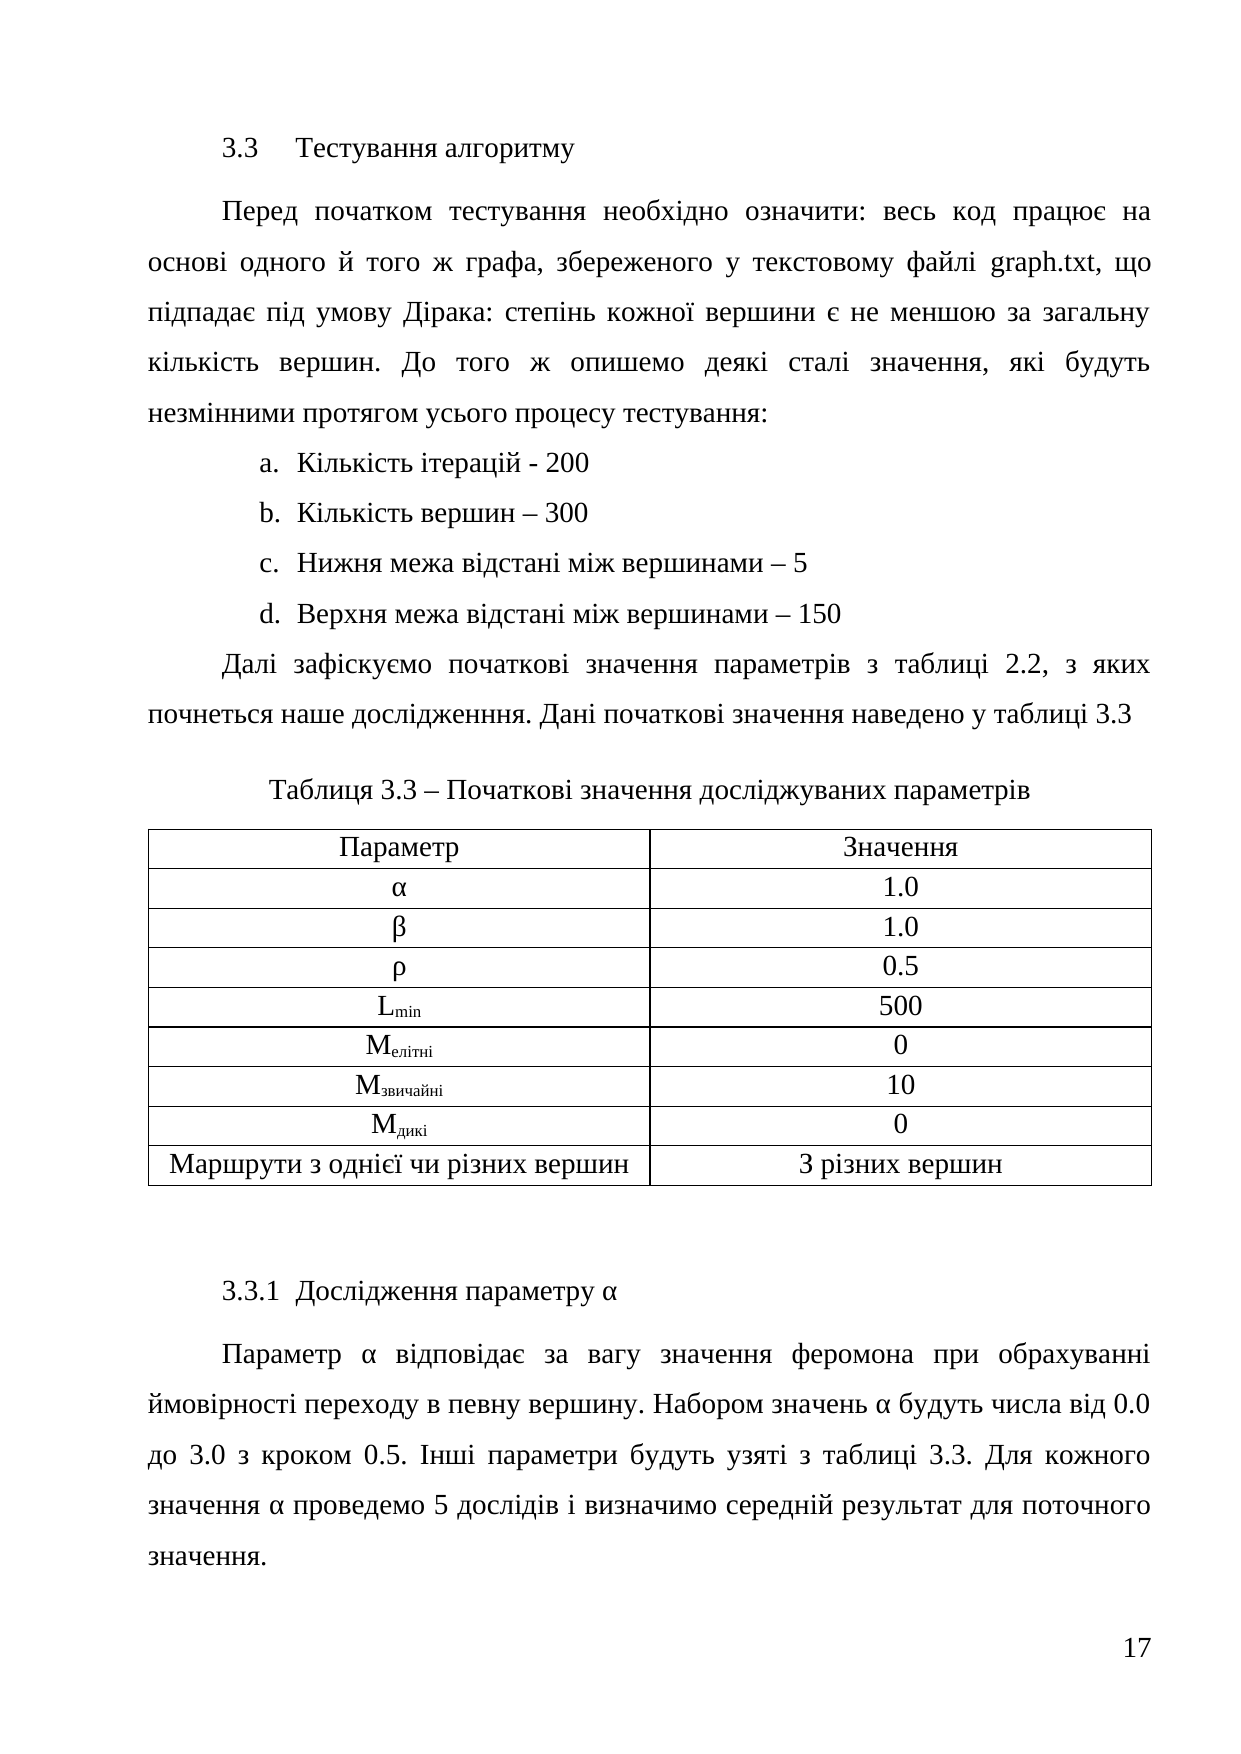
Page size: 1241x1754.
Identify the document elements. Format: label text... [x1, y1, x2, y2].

list Нижня межа відстані між вершинами – 5 [259, 546, 1152, 579]
table_cell Мелітні [149, 1028, 649, 1066]
list Верхня межа відстані між вершинами – 150 [259, 596, 1152, 629]
table_cell 0.5 [651, 948, 1151, 987]
table_cell З різних вершин [651, 1146, 1151, 1185]
table_cell α [149, 869, 649, 908]
table_cell 1.0 [651, 909, 1151, 947]
table_header Значення [651, 830, 1151, 868]
text Таблиця 3.3 – Початкові значення досліджуваних параметрів [148, 772, 1152, 805]
subtitle Дослідження параметру α [148, 1273, 1152, 1307]
table_header Параметр [149, 830, 649, 868]
table_cell 0 [651, 1107, 1151, 1145]
table_cell β [149, 909, 649, 947]
table_cell 500 [651, 988, 1151, 1026]
table_cell 0 [651, 1028, 1151, 1066]
list Кількість ітерацій - 200 [259, 445, 1152, 478]
table_cell 1.0 [651, 869, 1151, 908]
subtitle Тестування алгоритму [148, 131, 1152, 164]
table_cell ρ [149, 948, 649, 987]
text Далі зафіскуємо початкові значення параметрів з таблиці 2.2, з яких почнеться наше дослідженння. Дані початкові значення наведено у таблиці 3.3 [148, 646, 1152, 730]
table_cell Мзвичайні [149, 1067, 649, 1106]
table_cell Маршрути з однієї чи різних вершин [149, 1146, 649, 1185]
list Кількість вершин – 300 [259, 495, 1152, 529]
table_cell Мдикі [149, 1107, 649, 1145]
text Перед початком тестування необхідно означити: весь код працює на основі одного й того ж графа, збереженого у текстовому файлі graph.txt, що підпадає під умову Дірака: степінь кожної вершини є не меншою за загальну кількість вершин. До того ж опишемо деякі сталі значення, які будуть незмінними протягом усього процесу тестування: [148, 193, 1152, 428]
text Параметр α відповідає за вагу значення феромона при обрахуванні ймовірності переходу в певну вершину. Набором значень α будуть числа від 0.0 до 3.0 з кроком 0.5. Інші параметри будуть узяті з таблиці 3.3. Для кожного значення α проведемо 5 дослідів і визначимо середній результат для поточного значення. [148, 1336, 1152, 1571]
table_cell Lmin [149, 988, 649, 1026]
table_cell 10 [651, 1067, 1151, 1106]
